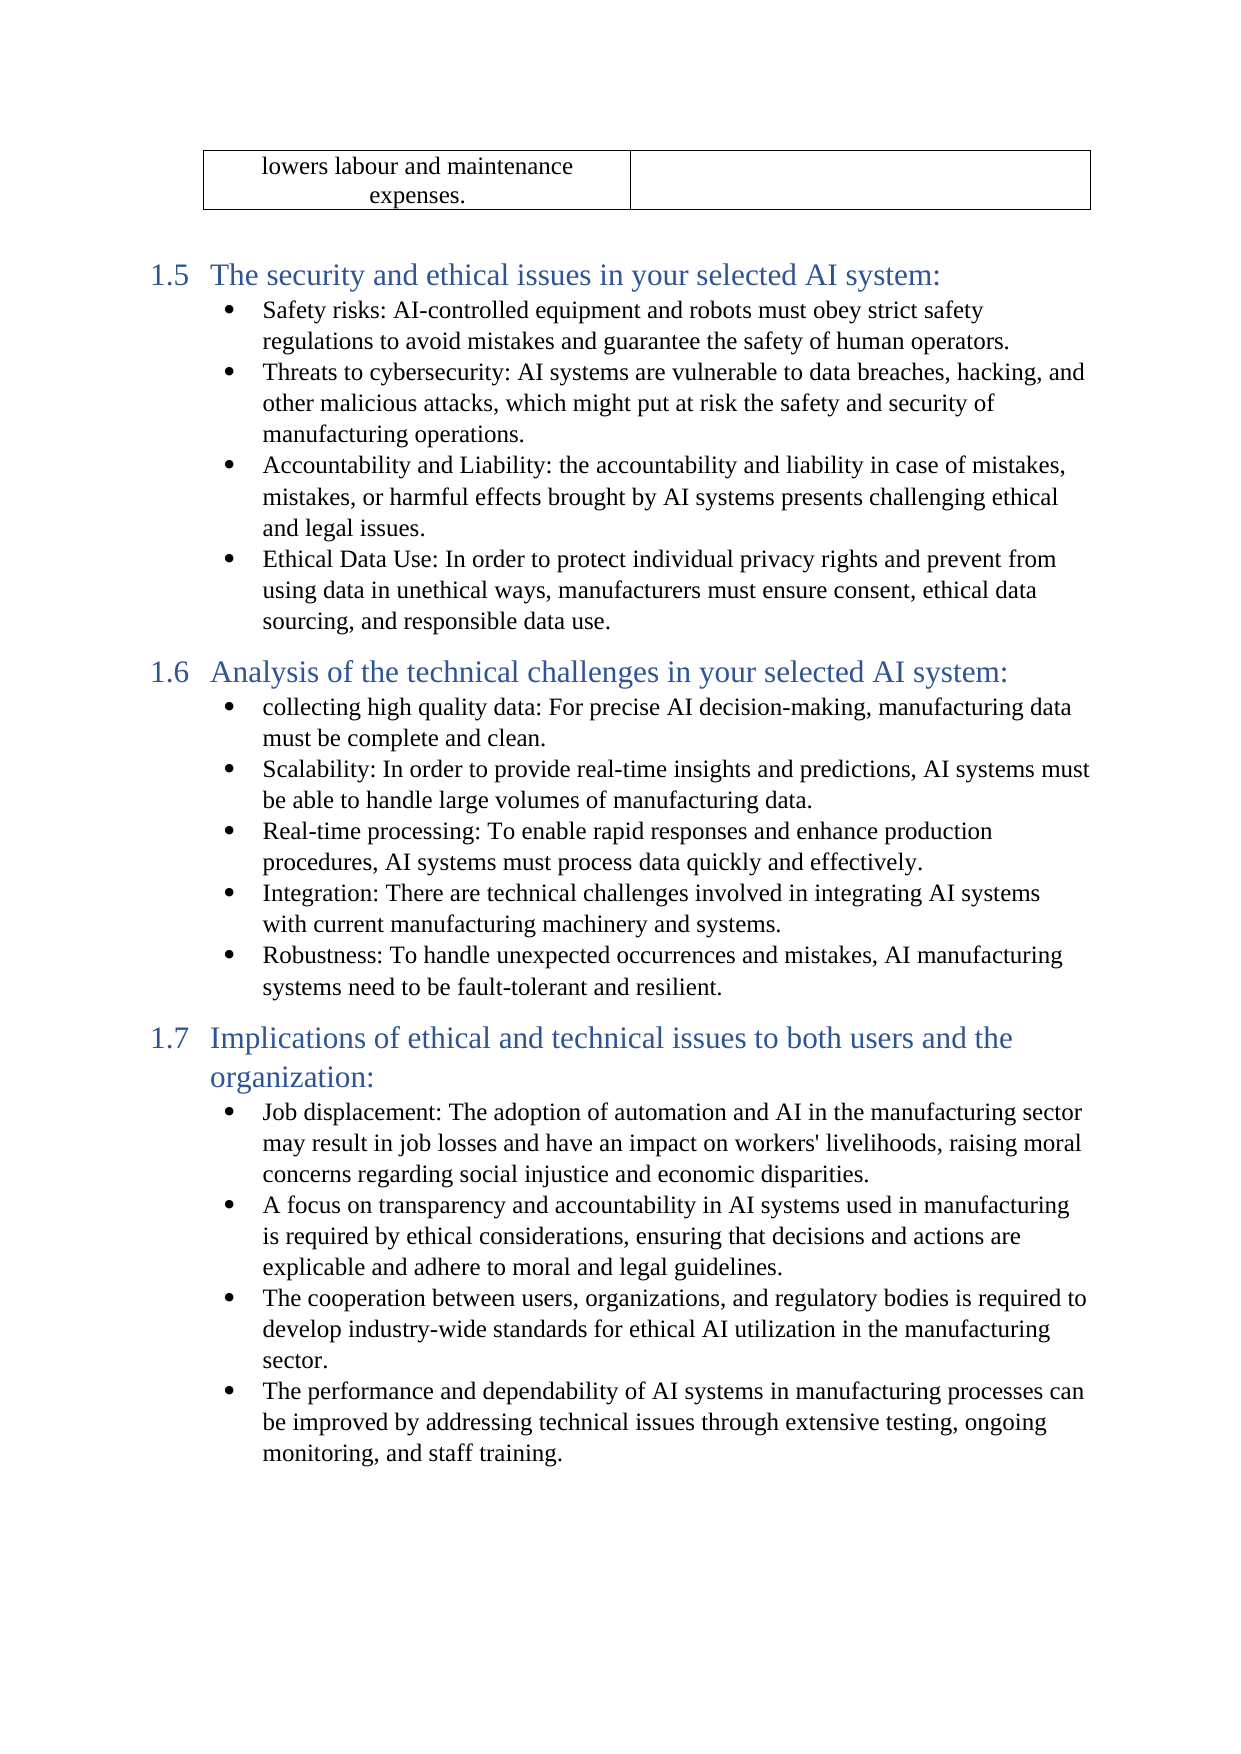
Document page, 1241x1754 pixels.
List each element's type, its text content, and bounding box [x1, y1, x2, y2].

list Job displacement: The adoption of automation and AI in the manufacturing sector may result in job losses and have an impact on workers' livelihoods, raising moral concerns regarding social injustice and economic disparities. [225, 1097, 1090, 1188]
list Real-time processing: To enable rapid responses and enhance production procedures, AI systems must process data quickly and effectively. [225, 816, 1090, 876]
list Integration: There are technical challenges involved in integrating AI systems with current manufacturing machinery and systems. [225, 878, 1090, 938]
list Accountability and Liability: the accountability and liability in case of mistakes, mistakes, or harmful effects brought by AI systems presents challenging ethical and legal issues. [225, 451, 1090, 541]
list Threats to cybersecurity: AI systems are vulnerable to data breaches, hacking, and other malicious attacks, which might put at risk the safety and security of manufacturing operations. [225, 357, 1090, 448]
subtitle Implications of ethical and technical issues to both users and the organization: [150, 1019, 1090, 1094]
list Ethical Data Use: In order to protect individual privacy rights and prevent from using data in unethical ways, manufacturers must ensure consent, ethical data sourcing, and responsible data use. [225, 544, 1090, 634]
list Scalability: In order to provide real-time insights and predictions, AI systems must be able to handle large volumes of manufacturing data. [225, 754, 1090, 814]
list Safety risks: AI-controlled equipment and robots must obey strict safety regulations to avoid mistakes and guarantee the safety of human operators. [225, 295, 1090, 355]
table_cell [204, 151, 630, 208]
table_cell [631, 151, 1090, 208]
subtitle The security and ethical issues in your selected AI system: [150, 257, 1090, 293]
list A focus on transparency and accountability in AI systems used in manufacturing is required by ethical considerations, ensuring that decisions and actions are explicable and adhere to moral and legal guidelines. [225, 1190, 1090, 1281]
list The cooperation between users, organizations, and regulatory bodies is required to develop industry-wide standards for ethical AI utilization in the manufacturing sector. [225, 1283, 1090, 1374]
list The performance and dependability of AI systems in manufacturing processes can be improved by addressing technical issues through extensive testing, ongoing monitoring, and staff training. [225, 1376, 1090, 1467]
list Robustness: To handle unexpected occurrences and mistakes, AI manufacturing systems need to be fault-tolerant and resilient. [225, 941, 1090, 1000]
subtitle Analysis of the technical challenges in your selected AI system: [150, 653, 1090, 689]
list collecting high quality data: For precise AI decision-making, manufacturing data must be complete and clean. [225, 692, 1090, 752]
